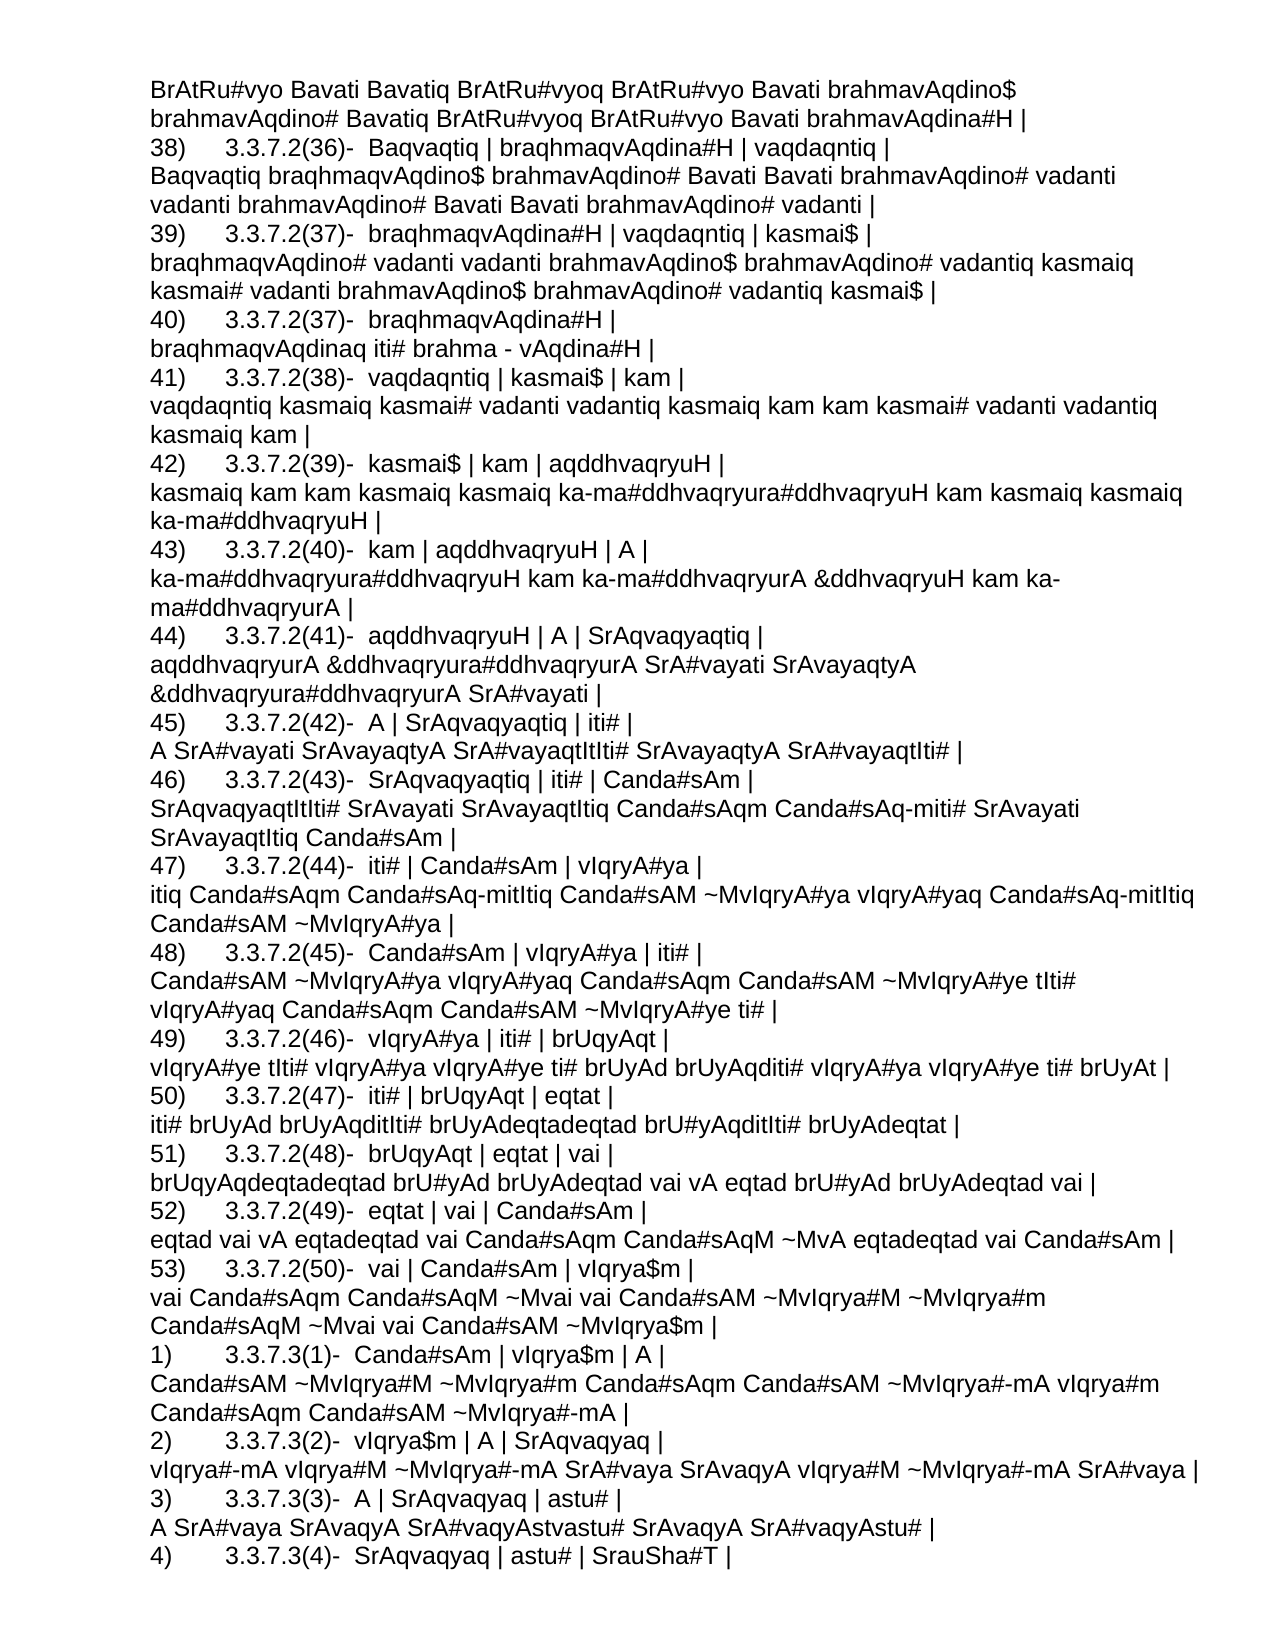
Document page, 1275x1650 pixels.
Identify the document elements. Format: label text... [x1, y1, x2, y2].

text vaqdaqntiq kasmaiq kasmai# vadanti vadantiq kasmaiq kam kam kasmai# vadanti vadantiq kasmaiq kam | [150, 391, 1200, 449]
text 46) 3.3.7.2(43)- SrAqvaqyaqtiq | iti# | Canda#sAm | [150, 765, 1200, 794]
text 51) 3.3.7.2(48)- brUqyAqt | eqtat | vai | [150, 1139, 1200, 1167]
text 53) 3.3.7.2(50)- vai | Canda#sAm | vIqrya$m | [150, 1254, 1200, 1282]
text kasmaiq kam kam kasmaiq kasmaiq ka-ma#ddhvaqryura#ddhvaqryuH kam kasmaiq kasmaiq ka-ma#ddhvaqryuH | [150, 477, 1200, 535]
text 43) 3.3.7.2(40)- kam | aqddhvaqryuH | A | [150, 535, 1200, 564]
text brUqyAqdeqtadeqtad brU#yAd brUyAdeqtad vai vA eqtad brU#yAd brUyAdeqtad vai | [150, 1167, 1200, 1196]
text 4) 3.3.7.3(4)- SrAqvaqyaq | astu# | SrauSha#T | [150, 1541, 1200, 1570]
text 1) 3.3.7.3(1)- Canda#sAm | vIqrya$m | A | [150, 1340, 1200, 1369]
text 2) 3.3.7.3(2)- vIqrya$m | A | SrAqvaqyaq | [150, 1426, 1200, 1455]
text 48) 3.3.7.2(45)- Canda#sAm | vIqryA#ya | iti# | [150, 937, 1200, 966]
text BrAtRu#vyo Bavati Bavatiq BrAtRu#vyoq BrAtRu#vyo Bavati brahmavAqdino$ brahmavAqdino# Bavatiq BrAtRu#vyoq BrAtRu#vyo Bavati brahmavAqdina#H | [150, 75, 1200, 132]
text Canda#sAM ~MvIqrya#M ~MvIqrya#m Canda#sAqm Canda#sAM ~MvIqrya#-mA vIqrya#m Canda#sAqm Canda#sAM ~MvIqrya#-mA | [150, 1369, 1200, 1426]
text vIqryA#ye tIti# vIqryA#ya vIqryA#ye ti# brUyAd brUyAqditi# vIqryA#ya vIqryA#ye ti# brUyAt | [150, 1052, 1200, 1081]
text 38) 3.3.7.2(36)- Baqvaqtiq | braqhmaqvAqdina#H | vaqdaqntiq | [150, 132, 1200, 161]
text 42) 3.3.7.2(39)- kasmai$ | kam | aqddhvaqryuH | [150, 449, 1200, 477]
text 41) 3.3.7.2(38)- vaqdaqntiq | kasmai$ | kam | [150, 362, 1200, 391]
text 39) 3.3.7.2(37)- braqhmaqvAqdina#H | vaqdaqntiq | kasmai$ | [150, 219, 1200, 247]
text 50) 3.3.7.2(47)- iti# | brUqyAqt | eqtat | [150, 1081, 1200, 1110]
text A SrA#vaya SrAvaqyA SrA#vaqyAstvastu# SrAvaqyA SrA#vaqyAstu# | [150, 1512, 1200, 1541]
text eqtad vai vA eqtadeqtad vai Canda#sAqm Canda#sAqM ~MvA eqtadeqtad vai Canda#sAm | [150, 1225, 1200, 1254]
text 3) 3.3.7.3(3)- A | SrAqvaqyaq | astu# | [150, 1484, 1200, 1512]
text braqhmaqvAqdino# vadanti vadanti brahmavAqdino$ brahmavAqdino# vadantiq kasmaiq kasmai# vadanti brahmavAqdino$ brahmavAqdino# vadantiq kasmai$ | [150, 247, 1200, 305]
text itiq Canda#sAqm Canda#sAq-mitItiq Canda#sAM ~MvIqryA#ya vIqryA#yaq Canda#sAq-mitItiq Canda#sAM ~MvIqryA#ya | [150, 880, 1200, 937]
text 45) 3.3.7.2(42)- A | SrAqvaqyaqtiq | iti# | [150, 707, 1200, 736]
text vIqrya#-mA vIqrya#M ~MvIqrya#-mA SrA#vaya SrAvaqyA vIqrya#M ~MvIqrya#-mA SrA#vaya | [150, 1455, 1200, 1484]
text SrAqvaqyaqtItIti# SrAvayati SrAvayaqtItiq Canda#sAqm Canda#sAq-miti# SrAvayati SrAvayaqtItiq Canda#sAm | [150, 794, 1200, 851]
text 49) 3.3.7.2(46)- vIqryA#ya | iti# | brUqyAqt | [150, 1024, 1200, 1052]
text aqddhvaqryurA &ddhvaqryura#ddhvaqryurA SrA#vayati SrAvayaqtyA &ddhvaqryura#ddhvaqryurA SrA#vayati | [150, 650, 1200, 707]
text 40) 3.3.7.2(37)- braqhmaqvAqdina#H | [150, 305, 1200, 334]
text braqhmaqvAqdinaq iti# brahma - vAqdina#H | [150, 334, 1200, 362]
text vai Canda#sAqm Canda#sAqM ~Mvai vai Canda#sAM ~MvIqrya#M ~MvIqrya#m Canda#sAqM ~Mvai vai Canda#sAM ~MvIqrya$m | [150, 1282, 1200, 1340]
text A SrA#vayati SrAvayaqtyA SrA#vayaqtItIti# SrAvayaqtyA SrA#vayaqtIti# | [150, 736, 1200, 765]
text iti# brUyAd brUyAqditIti# brUyAdeqtadeqtad brU#yAqditIti# brUyAdeqtat | [150, 1110, 1200, 1139]
text 44) 3.3.7.2(41)- aqddhvaqryuH | A | SrAqvaqyaqtiq | [150, 621, 1200, 650]
text Baqvaqtiq braqhmaqvAqdino$ brahmavAqdino# Bavati Bavati brahmavAqdino# vadanti vadanti brahmavAqdino# Bavati Bavati brahmavAqdino# vadanti | [150, 161, 1200, 219]
text 52) 3.3.7.2(49)- eqtat | vai | Canda#sAm | [150, 1196, 1200, 1225]
text ka-ma#ddhvaqryura#ddhvaqryuH kam ka-ma#ddhvaqryurA &ddhvaqryuH kam ka-ma#ddhvaqryurA | [150, 564, 1200, 621]
text Canda#sAM ~MvIqryA#ya vIqryA#yaq Canda#sAqm Canda#sAM ~MvIqryA#ye tIti# vIqryA#yaq Canda#sAqm Canda#sAM ~MvIqryA#ye ti# | [150, 966, 1200, 1024]
text 47) 3.3.7.2(44)- iti# | Canda#sAm | vIqryA#ya | [150, 851, 1200, 880]
